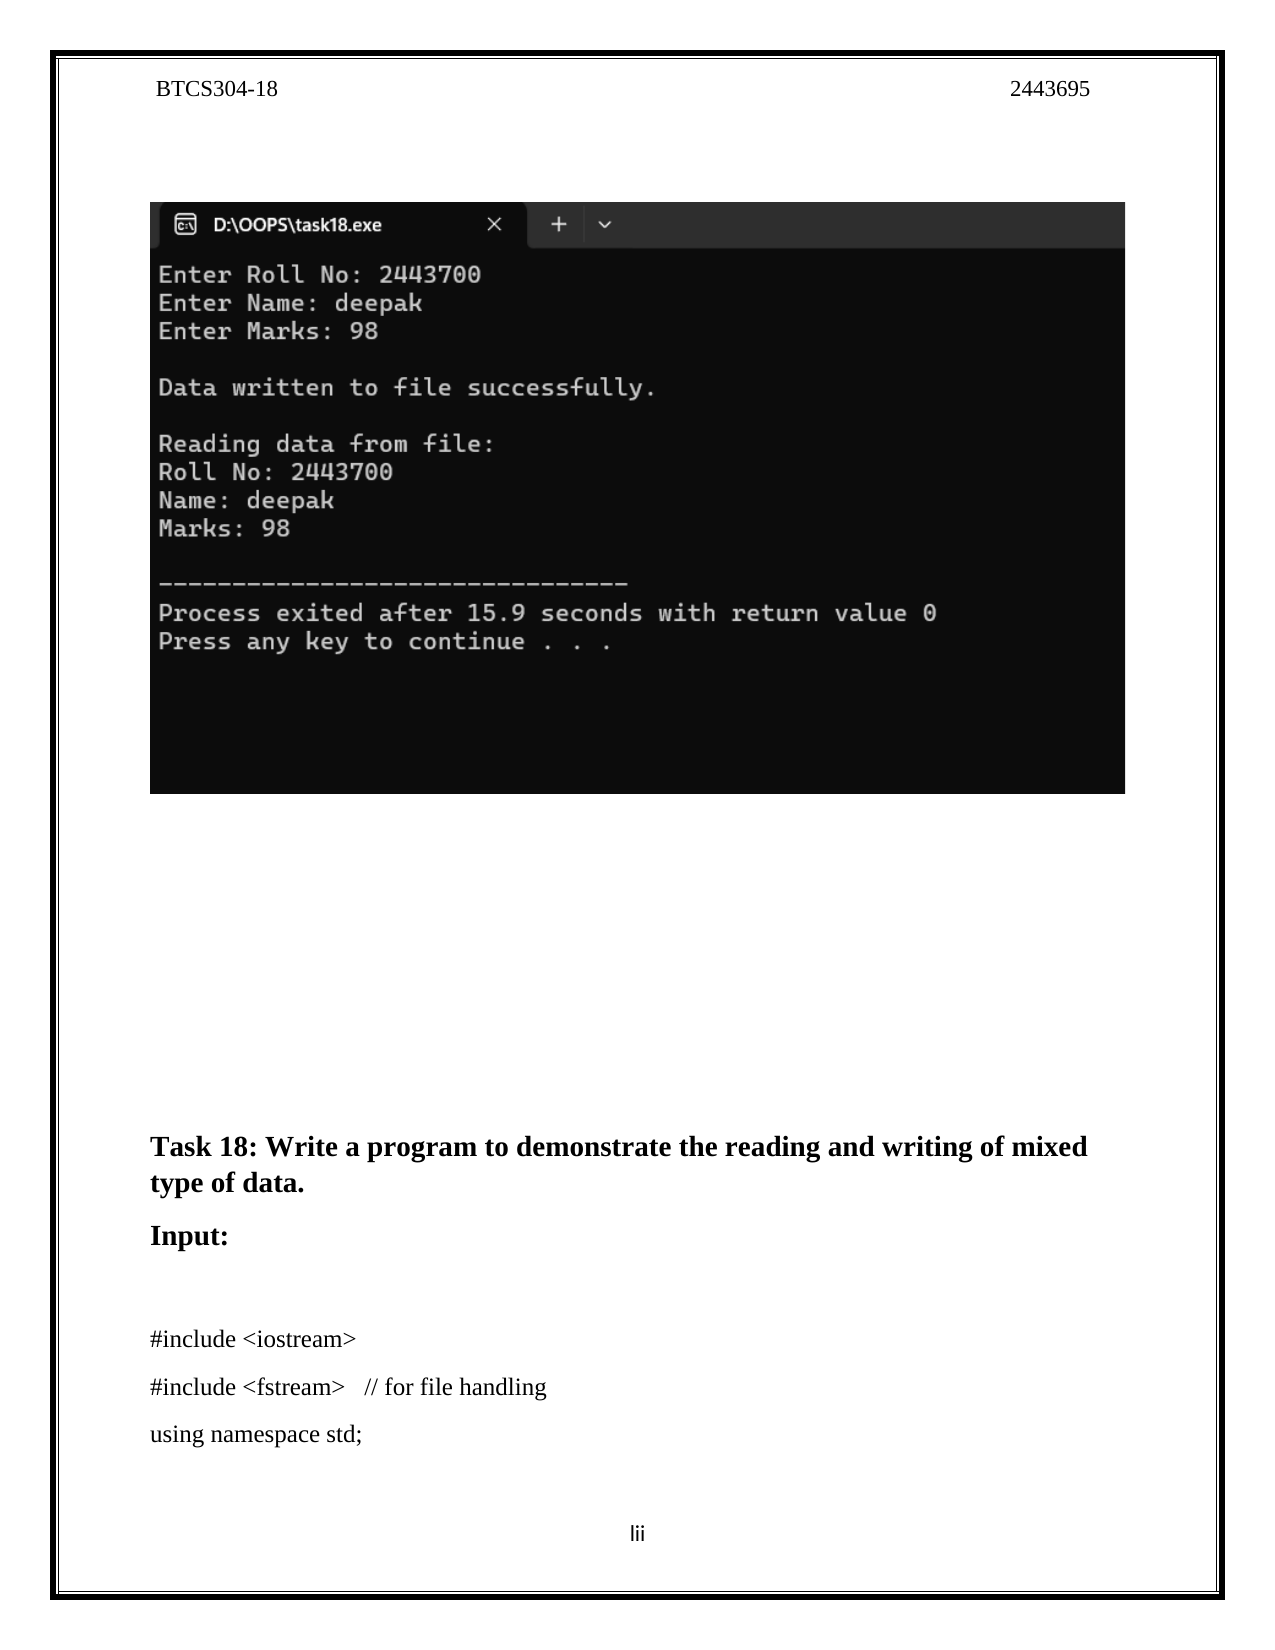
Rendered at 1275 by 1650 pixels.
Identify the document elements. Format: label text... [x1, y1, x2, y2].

text Task 18: Write a program to demonstrate the reading and writing of mixed type of data. [150, 1129, 1125, 1199]
picture [150, 202, 1125, 794]
text #include <fstream> // for file handling [150, 1372, 1125, 1401]
text using namespace std; [150, 1419, 1125, 1448]
text #include <iostream> [150, 1324, 1125, 1353]
text Input: [150, 1218, 1125, 1252]
